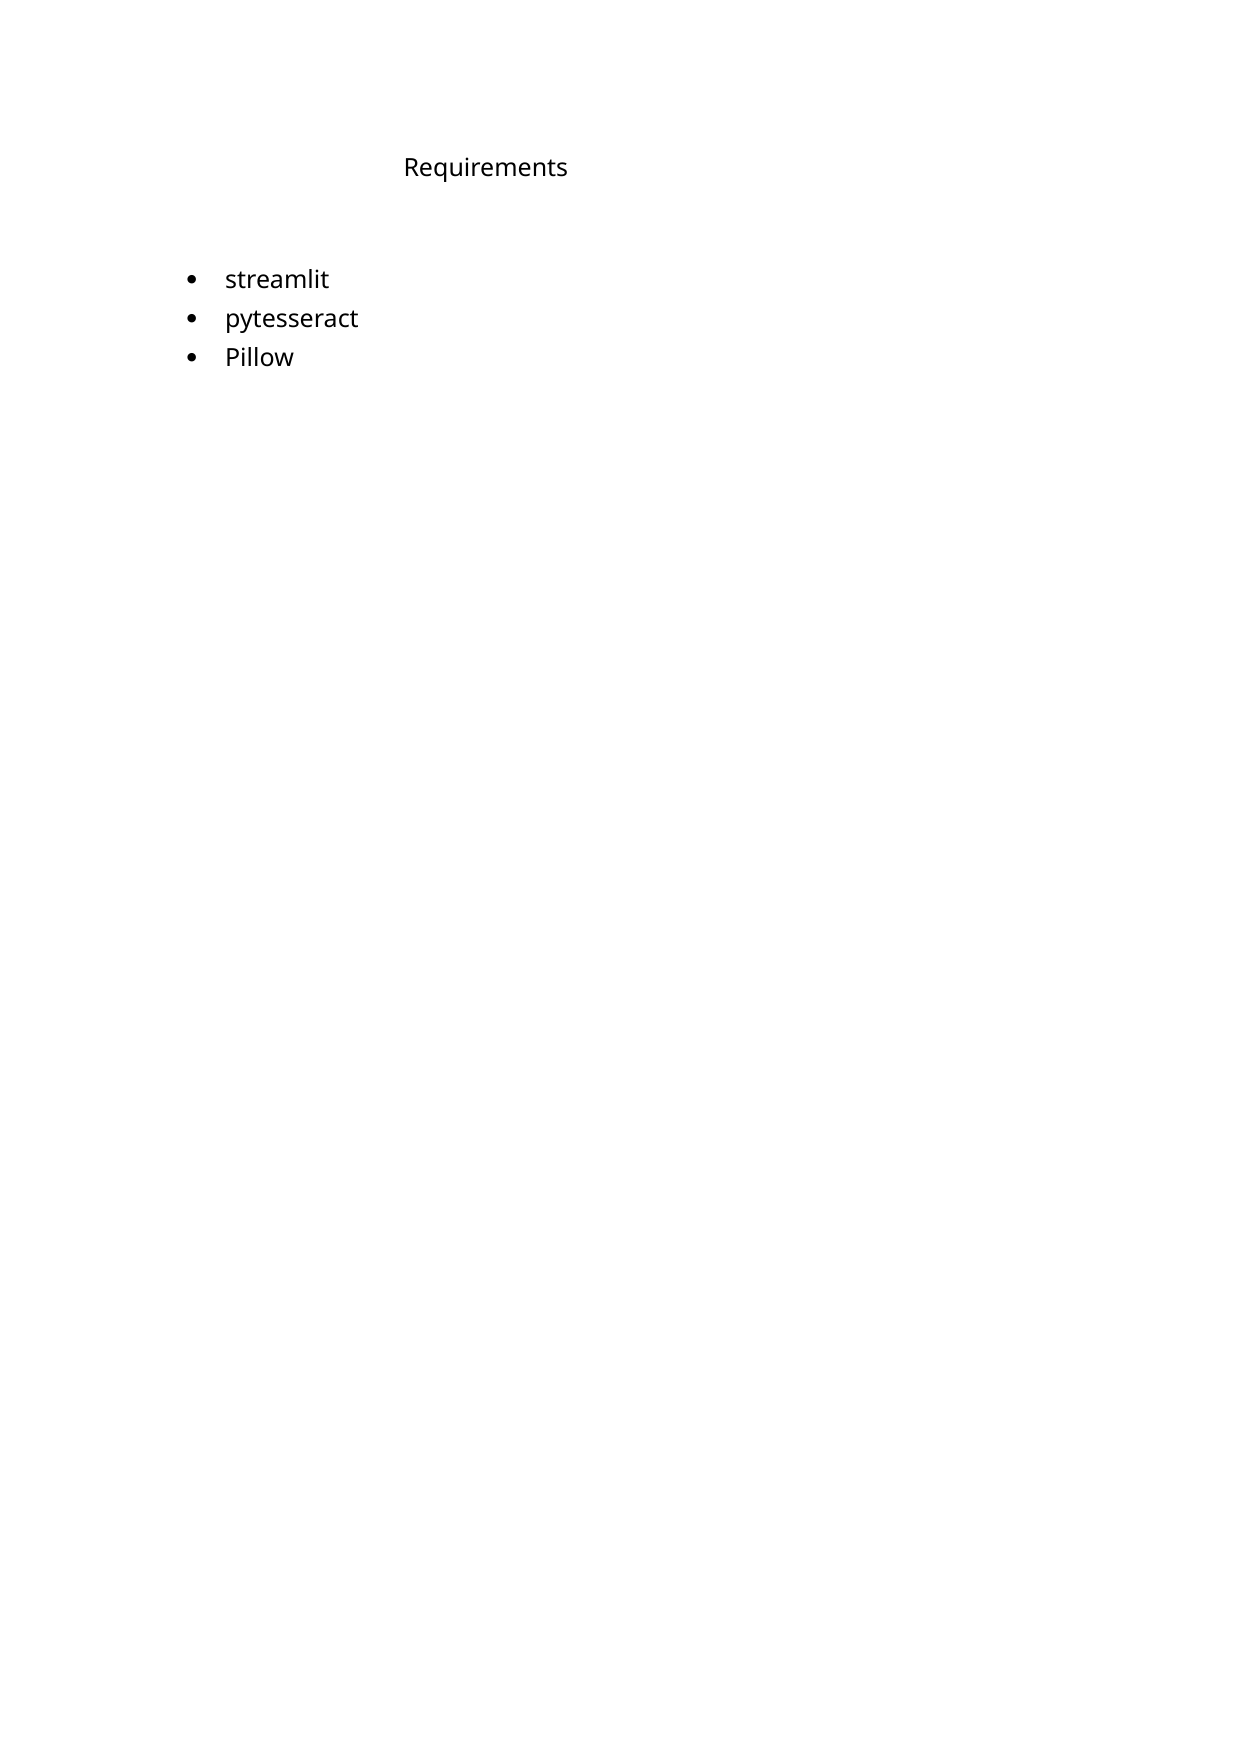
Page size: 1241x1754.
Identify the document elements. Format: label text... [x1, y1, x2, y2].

list Pillow [187, 340, 1090, 374]
text Requirements [150, 150, 1090, 184]
list pytesseract [187, 301, 1090, 335]
list streamlit [187, 262, 1090, 296]
